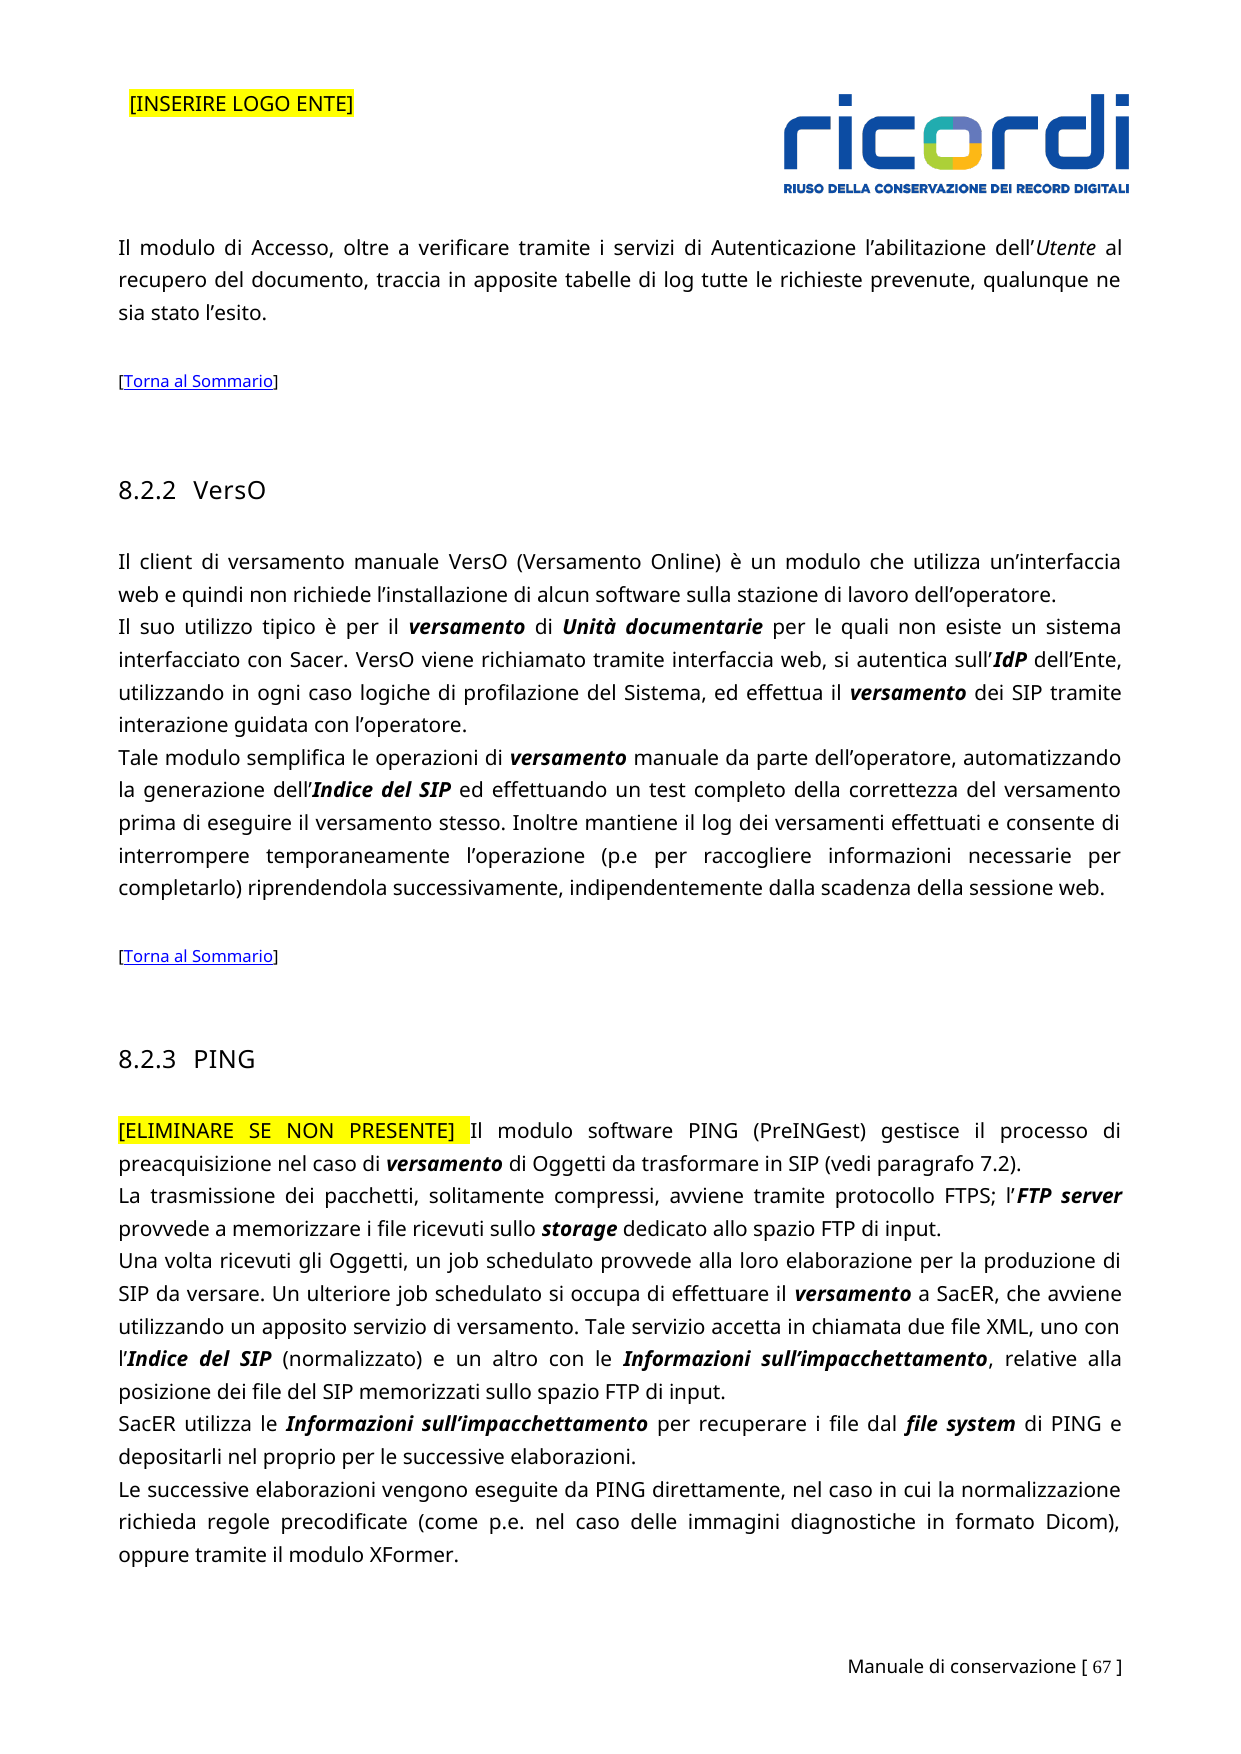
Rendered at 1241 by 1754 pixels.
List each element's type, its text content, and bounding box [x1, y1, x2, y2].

text Tale modulo semplifica le operazioni di versamento manuale da parte dell’operatore, automatizzando la generazione dell’Indice del SIP ed effettuando un test completo della correttezza del versamento prima di eseguire il versamento stesso. Inoltre mantiene il log dei versamenti effettuati e consente di interrompere temporaneamente l’operazione (p.e per raccogliere informazioni necessarie per completarlo) riprendendola successivamente, indipendentemente dalla scadenza della sessione web. [118, 743, 1122, 902]
subtitle PING [118, 1041, 1122, 1075]
text [Torna al Sommario] [118, 370, 1122, 392]
text Il suo utilizzo tipico è per il versamento di Unità documentarie per le quali non esiste un sistema interfacciato con Sacer. VersO viene richiamato tramite interfaccia web, si autentica sull’IdP dell’Ente, utilizzando in ogni caso logiche di profilazione del Sistema, ed effettua il versamento dei SIP tramite interazione guidata con l’operatore. [118, 612, 1122, 739]
text [ELIMINARE SE NON PRESENTE] Il modulo software PING (PreINGest) gestisce il processo di preacquisizione nel caso di versamento di Oggetti da trasformare in SIP (vedi paragrafo 7.2). [118, 1116, 1122, 1177]
subtitle VersO [118, 472, 1122, 506]
text La trasmissione dei pacchetti, solitamente compressi, avviene tramite protocollo FTPS; l’FTP server provvede a memorizzare i file ricevuti sullo storage dedicato allo spazio FTP di input. [118, 1181, 1122, 1242]
picture [778, 88, 1134, 199]
text SacER utilizza le Informazioni sull’impacchettamento per recuperare i file dal file system di PING e depositarli nel proprio per le successive elaborazioni. [118, 1409, 1122, 1471]
text Il client di versamento manuale VersO (Versamento Online) è un modulo che utilizza un’interfaccia web e quindi non richiede l’installazione di alcun software sulla stazione di lavoro dell’operatore. [118, 547, 1122, 608]
text Il modulo di Accesso, oltre a verificare tramite i servizi di Autenticazione l’abilitazione dell’Utente al recupero del documento, traccia in apposite tabelle di log tutte le richieste prevenute, qualunque ne sia stato l’esito. [118, 233, 1122, 326]
text [Torna al Sommario] [118, 945, 1122, 968]
text Una volta ricevuti gli Oggetti, un job schedulato provvede alla loro elaborazione per la produzione di SIP da versare. Un ulteriore job schedulato si occupa di effettuare il versamento a SacER, che avviene utilizzando un apposito servizio di versamento. Tale servizio accetta in chiamata due file XML, uno con l’Indice del SIP (normalizzato) e un altro con le Informazioni sull’impacchettamento, relative alla posizione dei file del SIP memorizzati sullo spazio FTP di input. [118, 1247, 1122, 1405]
text Le successive elaborazioni vengono eseguite da PING direttamente, nel caso in cui la normalizzazione richieda regole precodificate (come p.e. nel caso delle immagini diagnostiche in formato Dicom), oppure tramite il modulo XFormer. [118, 1475, 1122, 1568]
